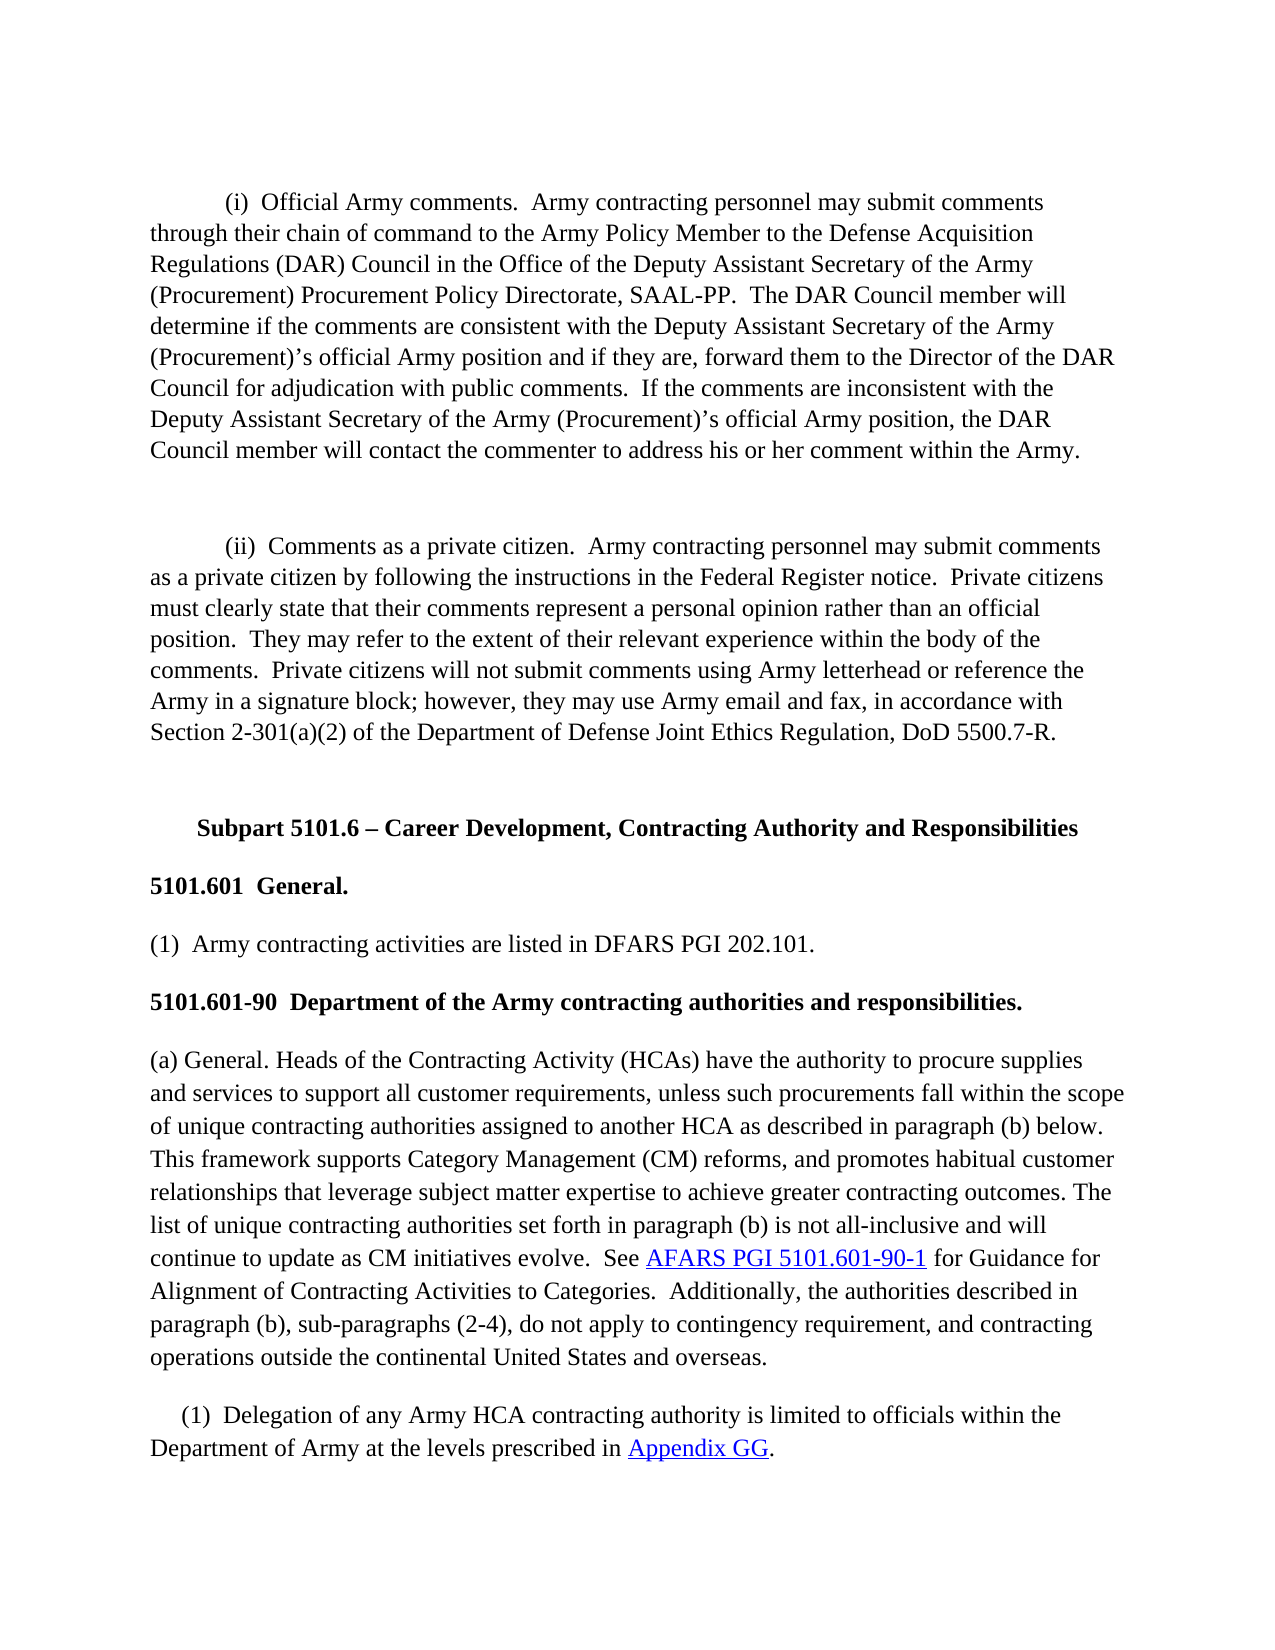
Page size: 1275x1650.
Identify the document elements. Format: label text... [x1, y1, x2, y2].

text (1) Delegation of any Army HCA contracting authority is limited to officials within the Department of Army at the levels prescribed in Appendix GG. [150, 1400, 1125, 1462]
subtitle Subpart 5101.6 – Career Development, Contracting Authority and Responsibilities [150, 813, 1125, 841]
subtitle 5101.601-90 Department of the Army contracting authorities and responsibilities. [150, 987, 1125, 1016]
text (1) Army contracting activities are listed in DFARS PGI 202.101. [150, 929, 1125, 957]
text (ii) Comments as a private citizen. Army contracting personnel may submit comments as a private citizen by following the instructions in the Federal Register notice. Private citizens must clearly state that their comments represent a personal opinion rather than an official position. They may refer to the extent of their relevant experience within the body of the comments. Private citizens will not submit comments using Army letterhead or reference the Army in a signature block; however, they may use Army email and fax, in accordance with Section 2-301(a)(2) of the Department of Defense Joint Ethics Regulation, DoD 5500.7-R. [150, 531, 1125, 746]
text (a) General. Heads of the Contracting Activity (HCAs) have the authority to procure supplies and services to support all customer requirements, unless such procurements fall within the scope of unique contracting authorities assigned to another HCA as described in paragraph (b) below. This framework supports Category Management (CM) reforms, and promotes habitual customer relationships that leverage subject matter expertise to achieve greater contracting outcomes. The list of unique contracting authorities set forth in paragraph (b) is not all-inclusive and will continue to update as CM initiatives evolve. See AFARS PGI 5101.601-90-1 for Guidance for Alignment of Contracting Activities to Categories. Additionally, the authorities described in paragraph (b), sub-paragraphs (2-4), do not apply to contingency requirement, and contracting operations outside the continental United States and overseas. [150, 1045, 1125, 1371]
text (i) Official Army comments. Army contracting personnel may submit comments through their chain of command to the Army Policy Member to the Defense Acquisition Regulations (DAR) Council in the Office of the Deputy Assistant Secretary of the Army (Procurement) Procurement Policy Directorate, SAAL-PP. The DAR Council member will determine if the comments are consistent with the Deputy Assistant Secretary of the Army (Procurement)’s official Army position and if they are, forward them to the Director of the DAR Council for adjudication with public comments. If the comments are inconsistent with the Deputy Assistant Secretary of the Army (Procurement)’s official Army position, the DAR Council member will contact the commenter to address his or her comment within the Army. [150, 187, 1125, 464]
subtitle 5101.601 General. [150, 871, 1125, 899]
